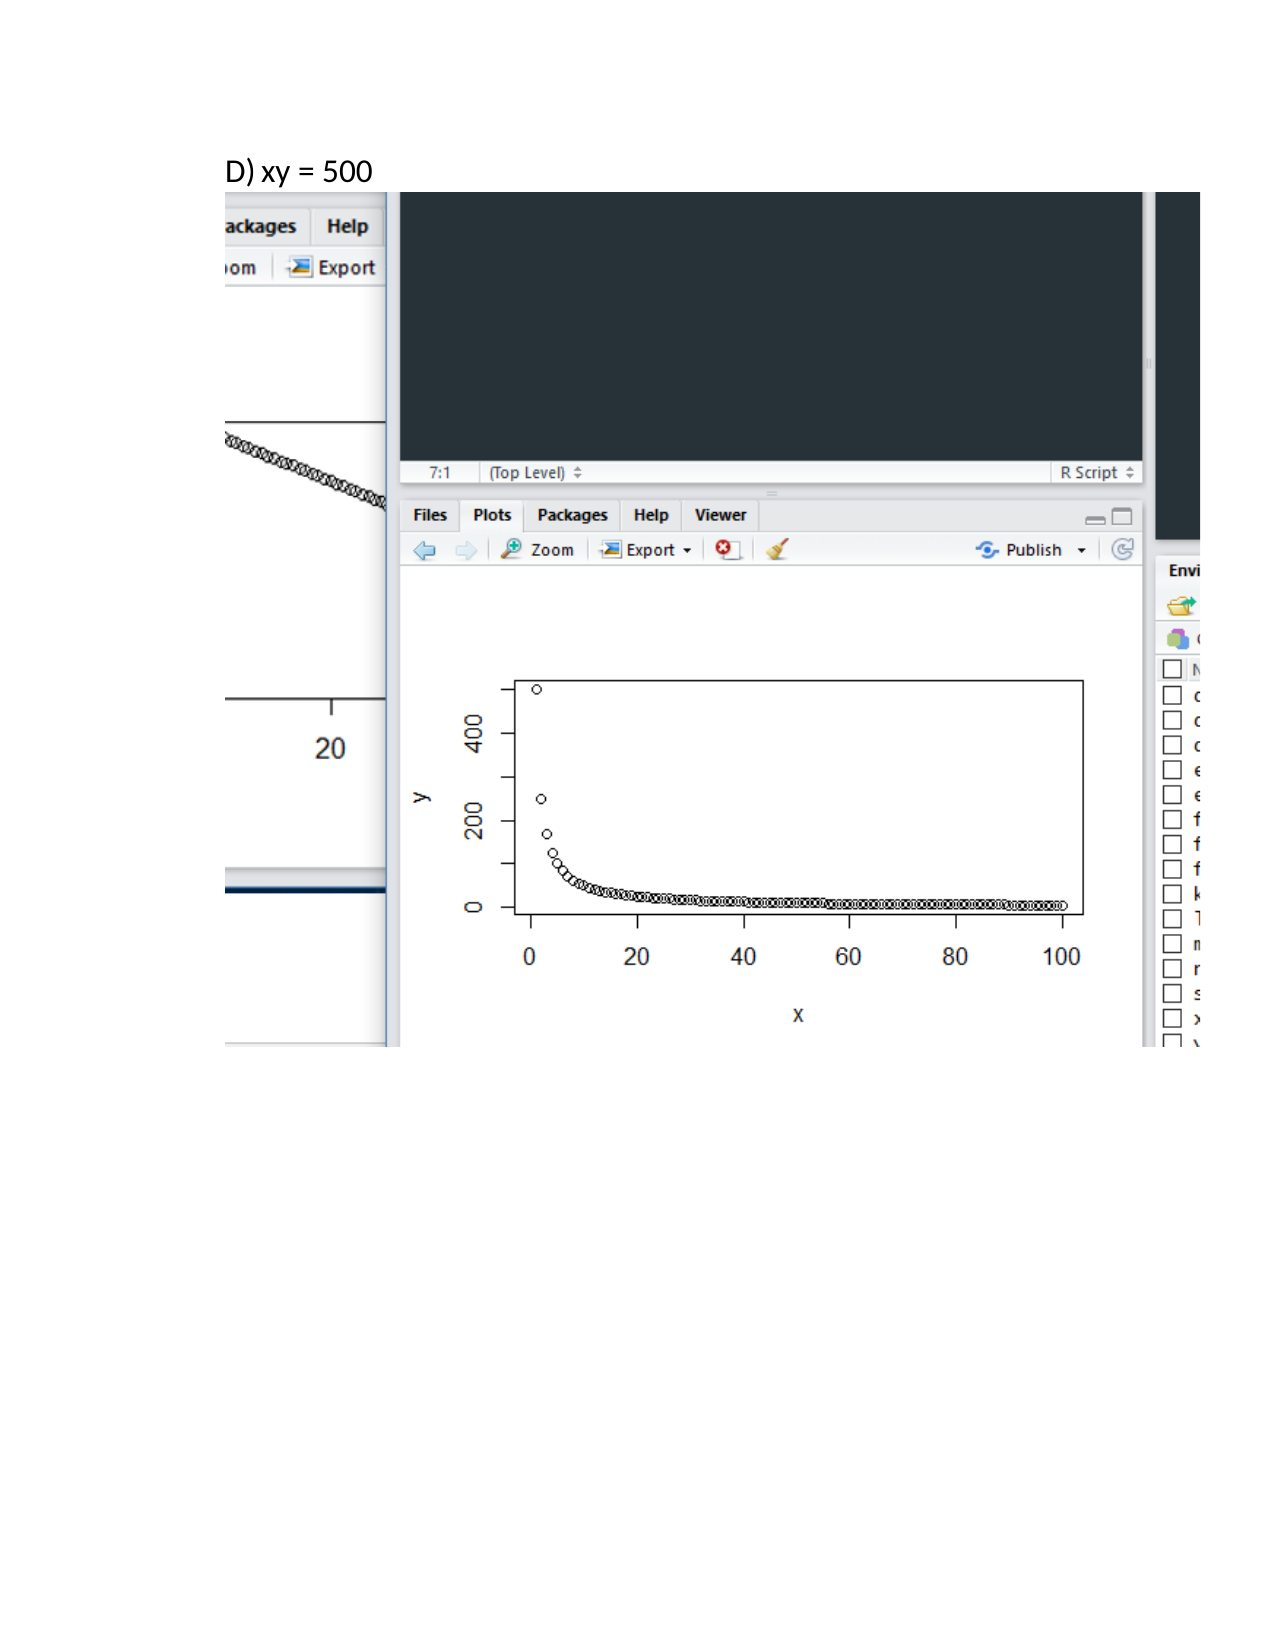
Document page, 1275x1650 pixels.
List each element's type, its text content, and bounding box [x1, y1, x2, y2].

picture [225, 192, 1200, 1047]
list D) xy = 500 [225, 150, 1125, 192]
